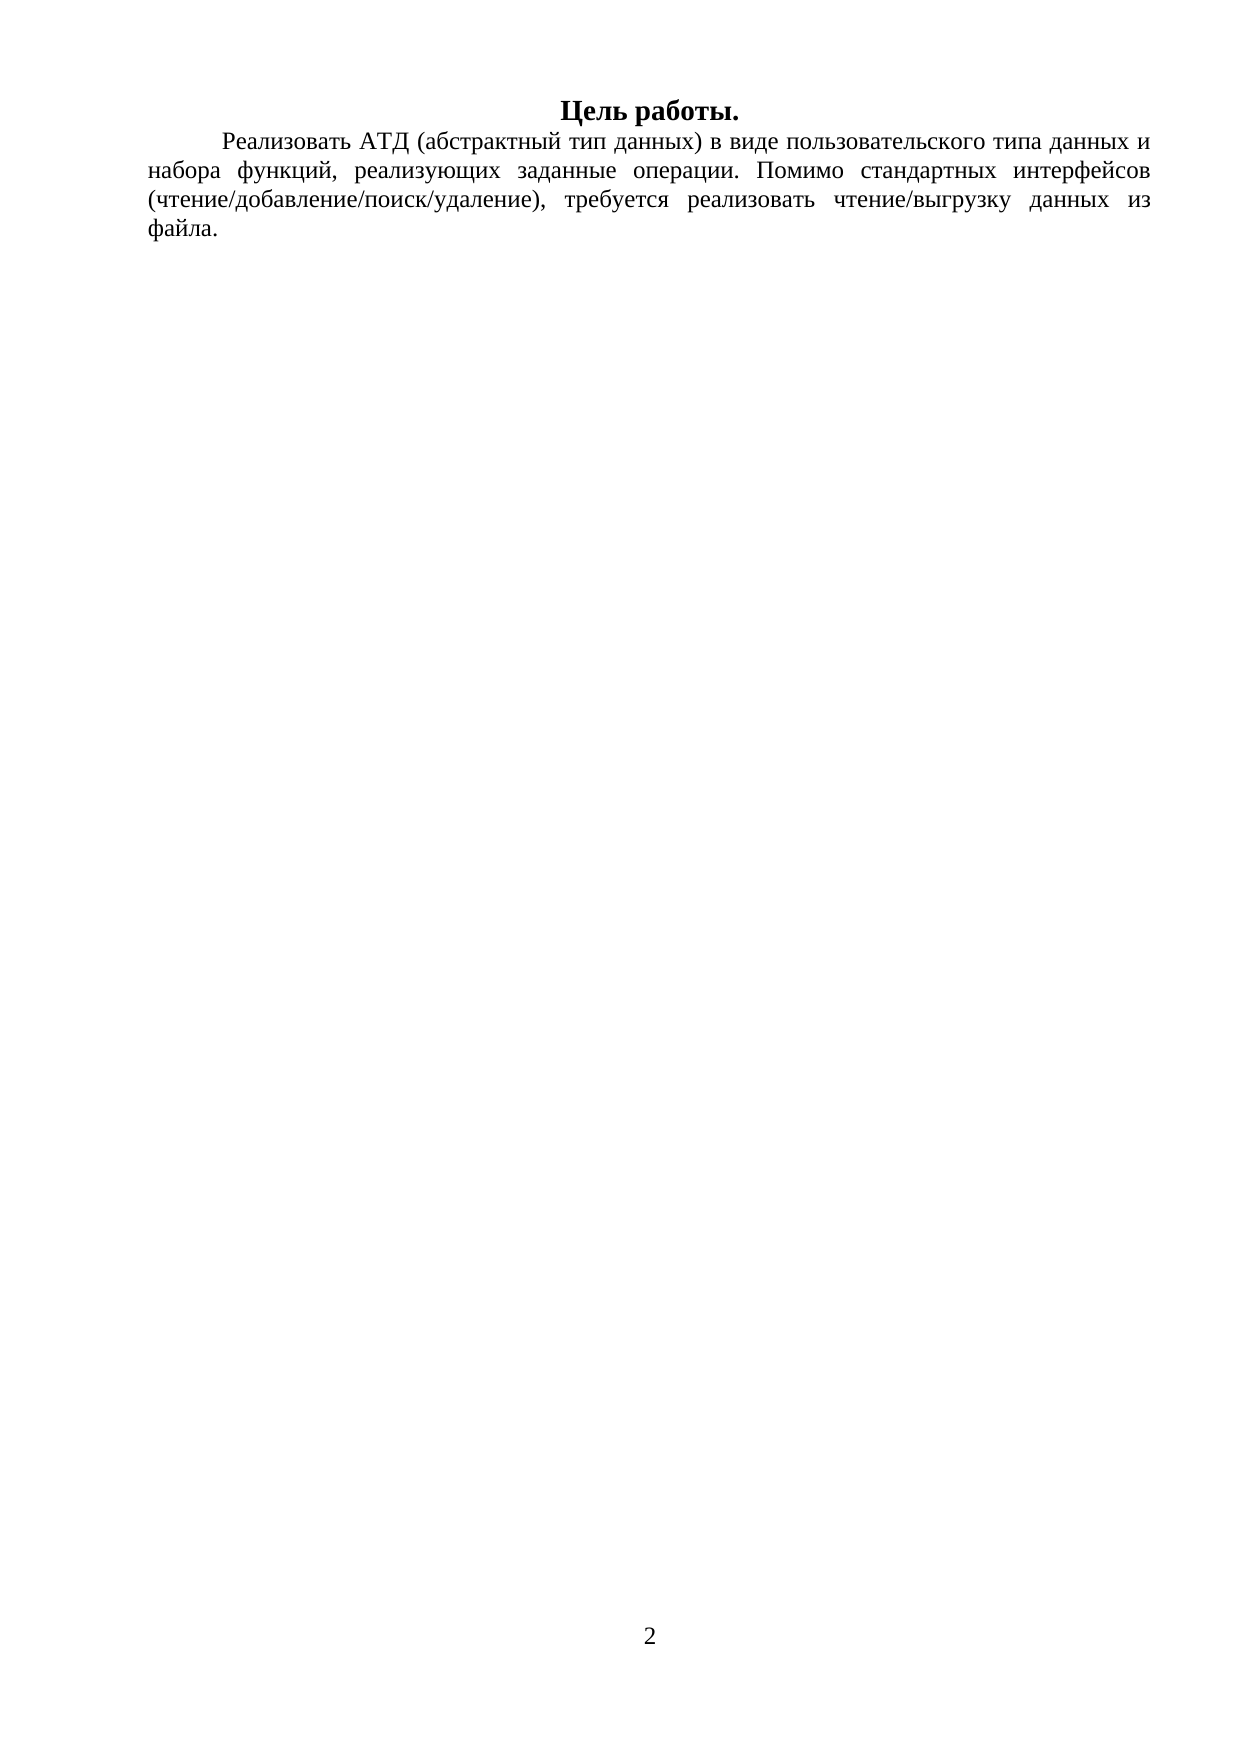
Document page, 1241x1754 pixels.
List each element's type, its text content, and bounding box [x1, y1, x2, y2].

text Реализовать АТД (абстрактный тип данных) в виде пользовательского типа данных и набора функций, реализующих заданные операции. Помимо стандартных интерфейсов (чтение/добавление/поиск/удаление), требуется реализовать чтение/выгрузку данных из файла. [148, 126, 1152, 241]
subtitle Цель работы. [148, 93, 1152, 126]
